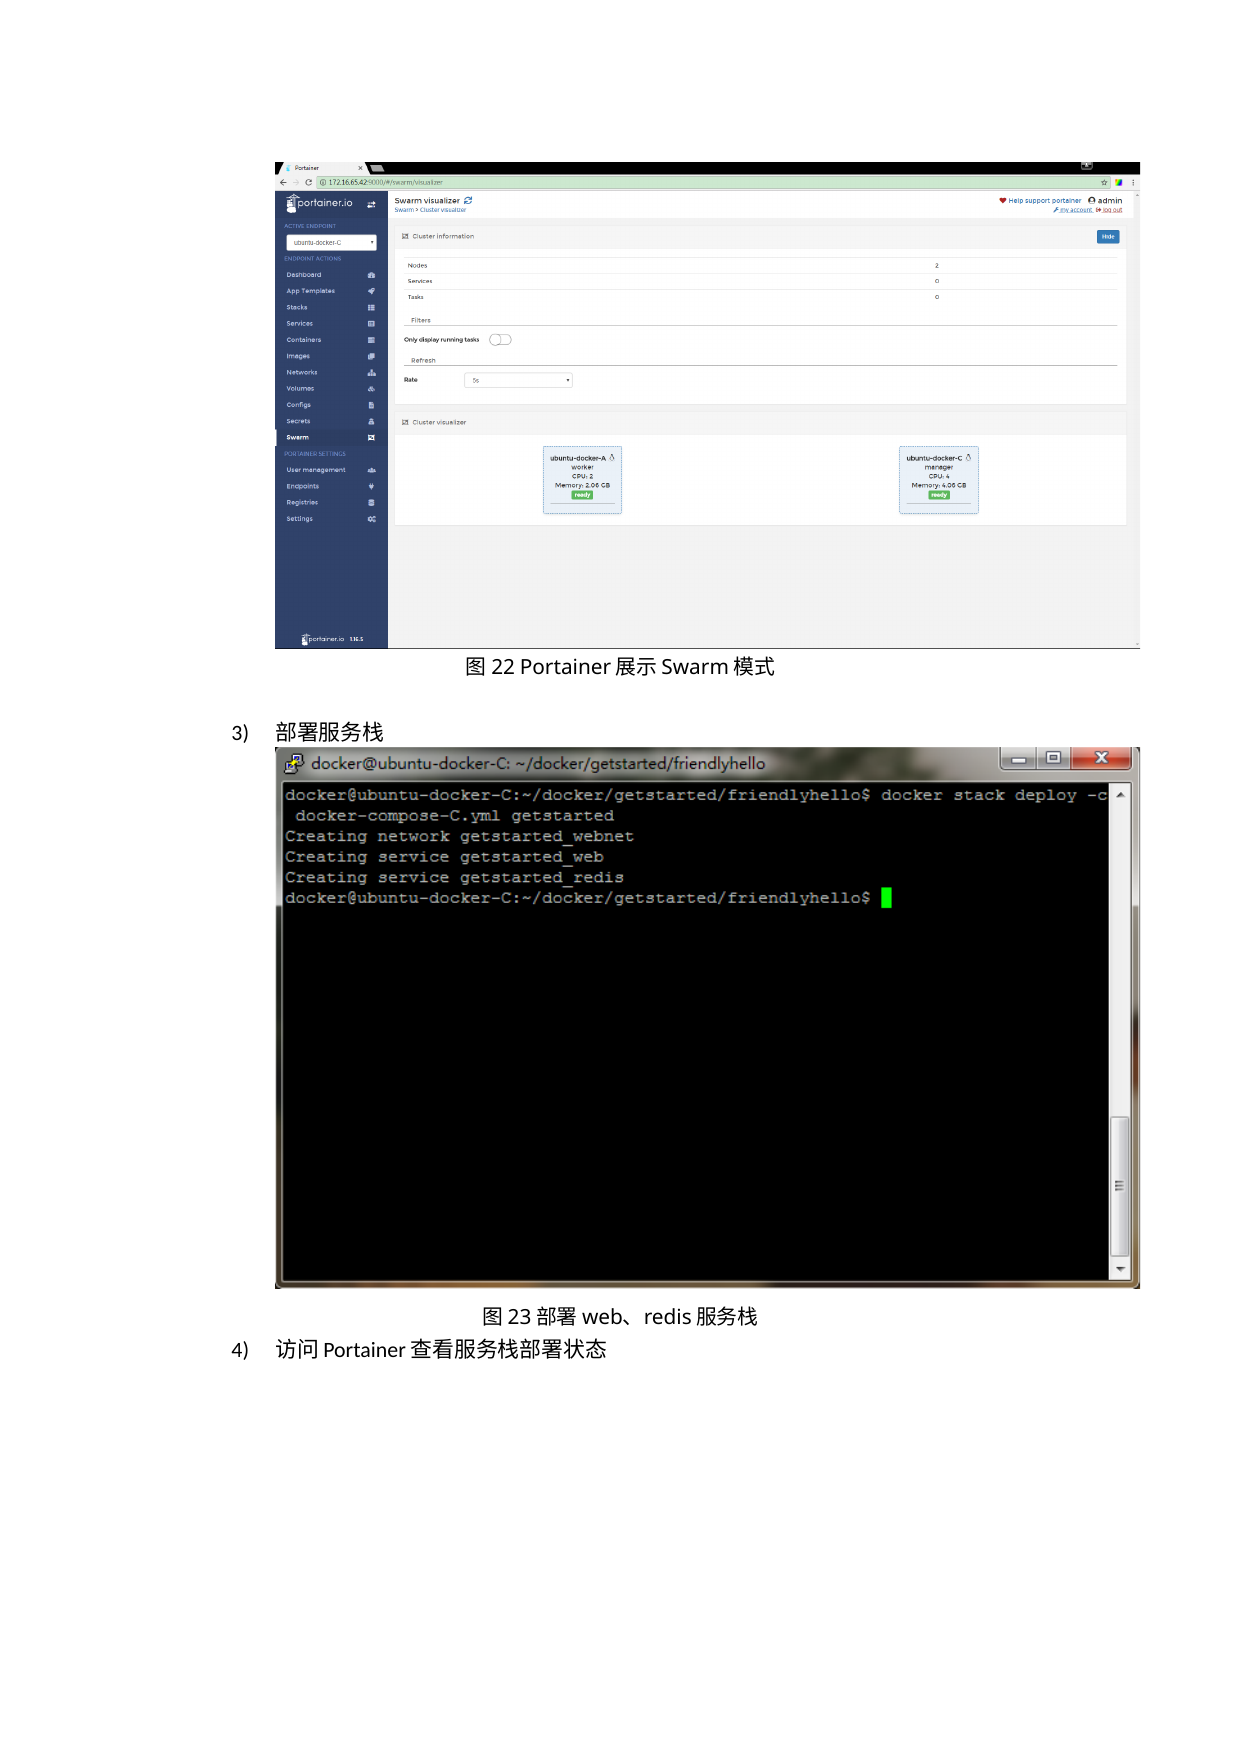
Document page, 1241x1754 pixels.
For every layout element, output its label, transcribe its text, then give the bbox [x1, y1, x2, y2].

text 图 23 部署web、redis服务栈 [187, 1299, 1053, 1332]
picture [275, 162, 1141, 649]
picture [275, 747, 1141, 1289]
text 图 22 Portainer展示Swarm模式 [187, 649, 1053, 682]
list 访问Portainer查看服务栈部署状态 [231, 1332, 1053, 1364]
list 部署服务栈 [231, 714, 1053, 747]
